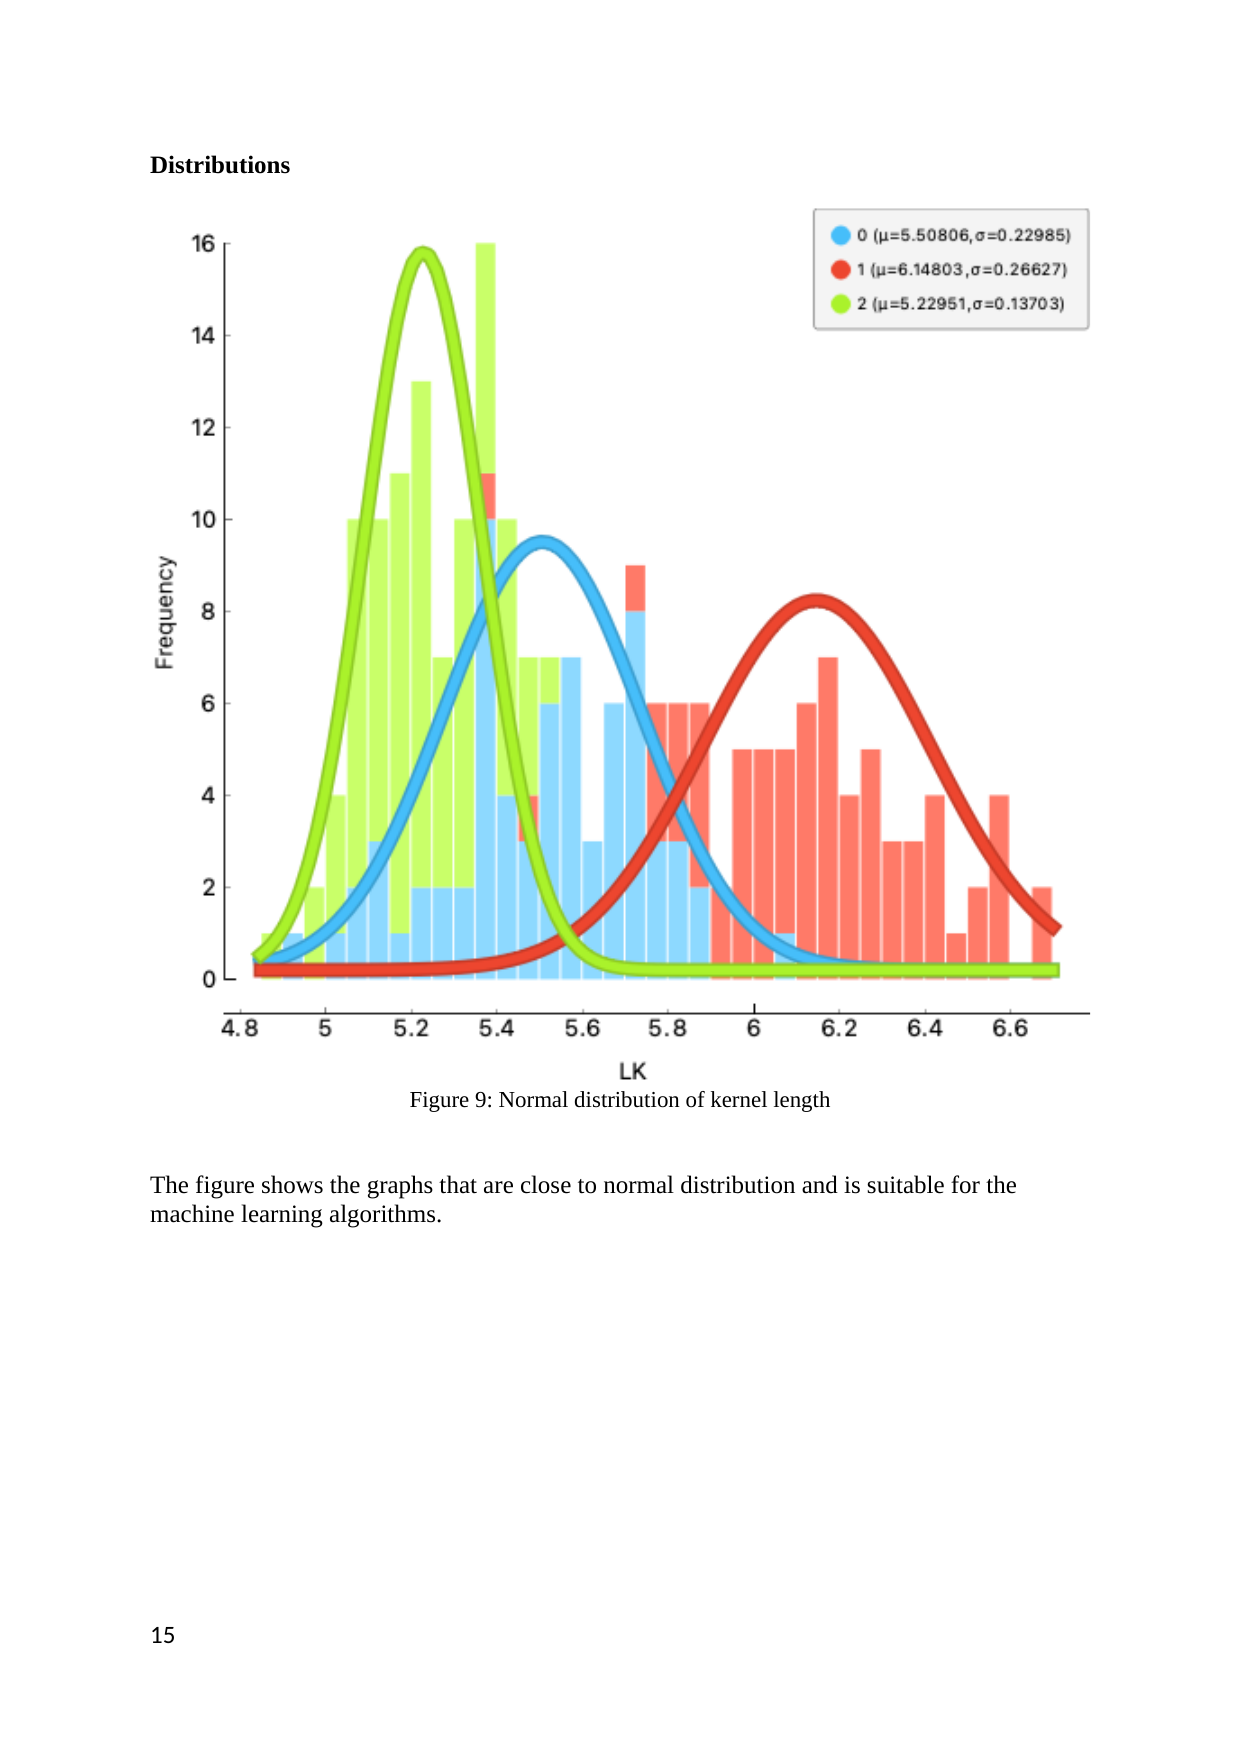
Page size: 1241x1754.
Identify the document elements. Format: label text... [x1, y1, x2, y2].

text Figure 9: Normal distribution of kernel length [150, 1087, 1090, 1113]
picture [150, 207, 1091, 1087]
text Distributions [150, 150, 1090, 179]
text The figure shows the graphs that are close to normal distribution and is suitable for the machine learning algorithms. [150, 1170, 1090, 1228]
